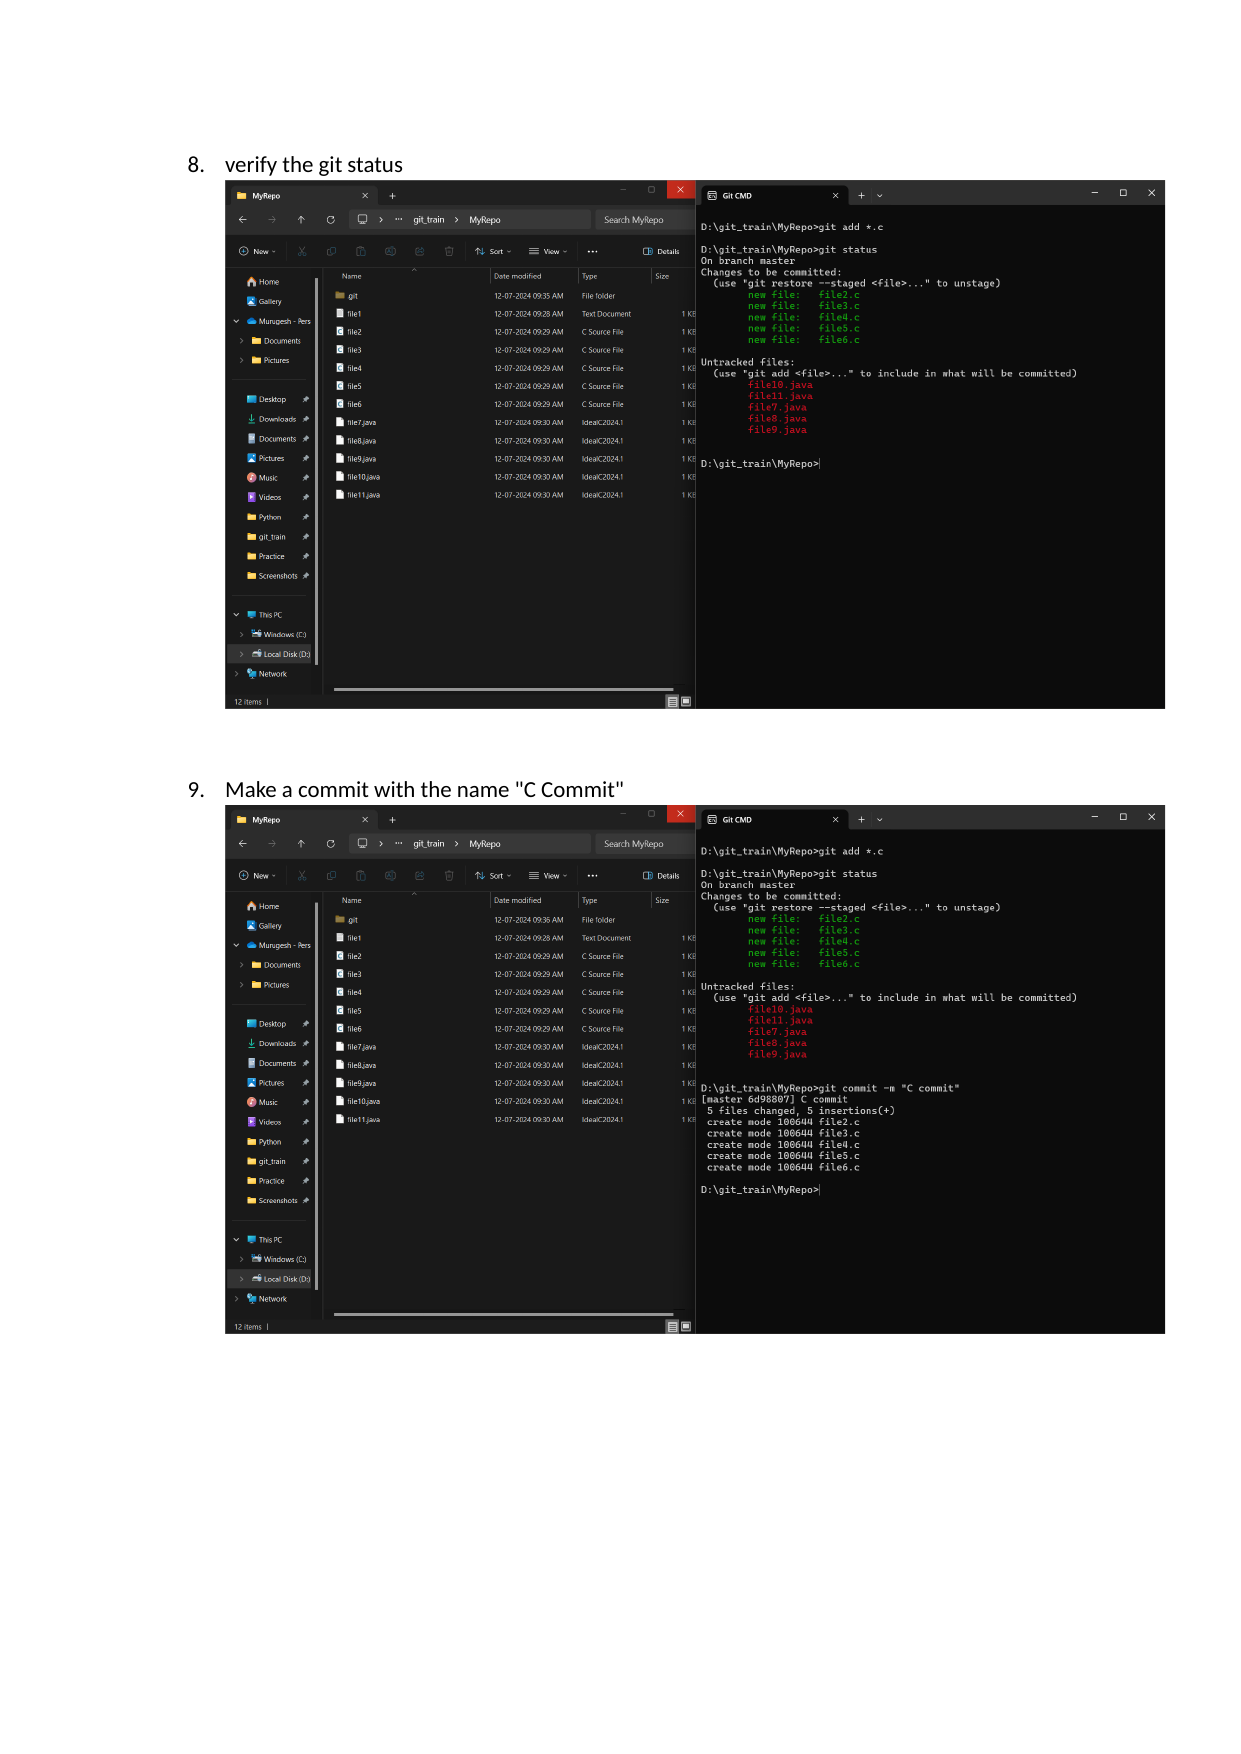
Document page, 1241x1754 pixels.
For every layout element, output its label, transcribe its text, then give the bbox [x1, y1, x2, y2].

picture [225, 805, 1166, 1334]
picture [225, 180, 1166, 709]
list Make a commit with the name "C Commit" [187, 775, 1090, 803]
list verify the git status [187, 150, 1090, 178]
